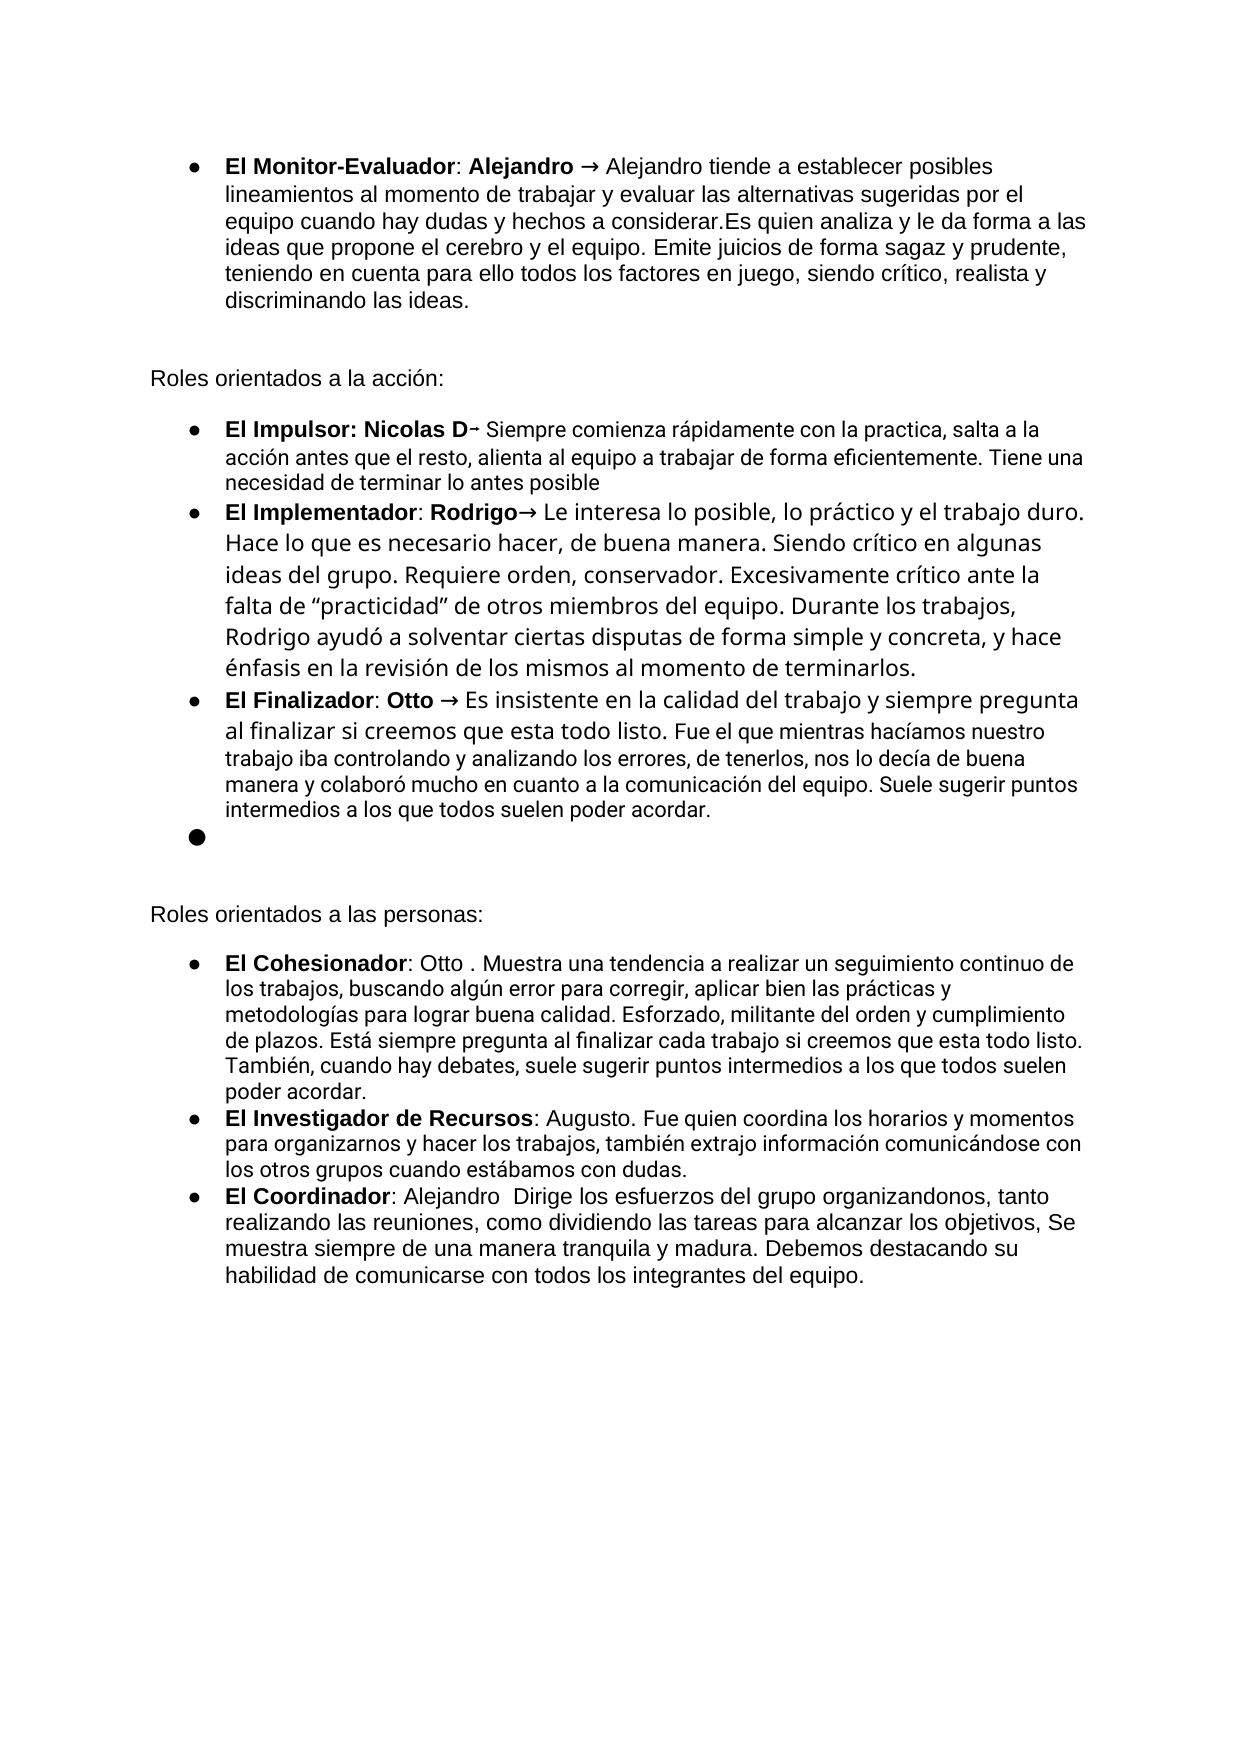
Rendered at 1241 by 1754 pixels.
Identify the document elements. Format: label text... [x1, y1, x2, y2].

text Roles orientados a las personas: [387, 912, 1090, 925]
list El Implementador: Rodrigo→ Le interesa lo posible, lo práctico y el trabajo duro. Hace lo que es necesario hacer, de buena manera. Siendo crítico en algunas ideas del grupo. Requiere orden, conservador. Excesivamente crítico ante la falta de “practicidad” de otros miembros del equipo. Durante los trabajos, Rodrigo ayudó a solventar ciertas disputas de forma simple y concreta, y hace énfasis en la revisión de los mismos al momento de terminarlos. [187, 496, 1090, 683]
text Roles orientados a las personas: [150, 912, 385, 925]
list El Impulsor: Nicolas D→ Siempre comienza rápidamente con la practica, salta a la acción antes que el resto, alienta al equipo a trabajar de forma eficientemente. Tiene una necesidad de terminar lo antes posible [187, 414, 1090, 496]
list El Monitor-Evaluador: Alejandro → Alejandro tiende a establecer posibles lineamientos al momento de trabajar y evaluar las alternativas sugeridas por el equipo cuando hay dudas y hechos a considerar.Es quien analiza y le da forma a las ideas que propone el cerebro y el equipo. Emite juicios de forma sagaz y prudente, teniendo en cuenta para ello todos los factores en juego, siendo crítico, realista y discriminando las ideas. [187, 150, 1090, 313]
list El Coordinador: Alejandro Dirige los esfuerzos del grupo organizandonos, tanto realizando las reuniones, como dividiendo las tareas para alcanzar los objetivos, Se muestra siempre de una manera tranquila y madura. Debemos destacando su habilidad de comunicarse con todos los integrantes del equipo. [187, 1183, 1090, 1288]
text Roles orientados a la acción: [150, 376, 1090, 389]
list El Finalizador: Otto → Es insistente en la calidad del trabajo y siempre pregunta al finalizar si creemos que esta todo listo. Fue el que mientras hacíamos nuestro trabajo iba controlando y analizando los errores, de tenerlos, nos lo decía de buena manera y colaboró mucho en cuanto a la comunicación del equipo. Suele sugerir puntos intermedios a los que todos suelen poder acordar. [187, 683, 1090, 823]
list El Investigador de Recursos: Augusto. Fue quien coordina los horarios y momentos para organizarnos y hacer los trabajos, también extrajo información comunicándose con los otros grupos cuando estábamos con dudas. [187, 1105, 1090, 1183]
list El Cohesionador: Otto . Muestra una tendencia a realizar un seguimiento continuo de los trabajos, buscando algún error para corregir, aplicar bien las prácticas y metodologías para lograr buena calidad. Esforzado, militante del orden y cumplimiento de plazos. Está siempre pregunta al finalizar cada trabajo si creemos que esta todo listo. También, cuando hay debates, suele sugerir puntos intermedios a los que todos suelen poder acordar. [187, 950, 1090, 1105]
